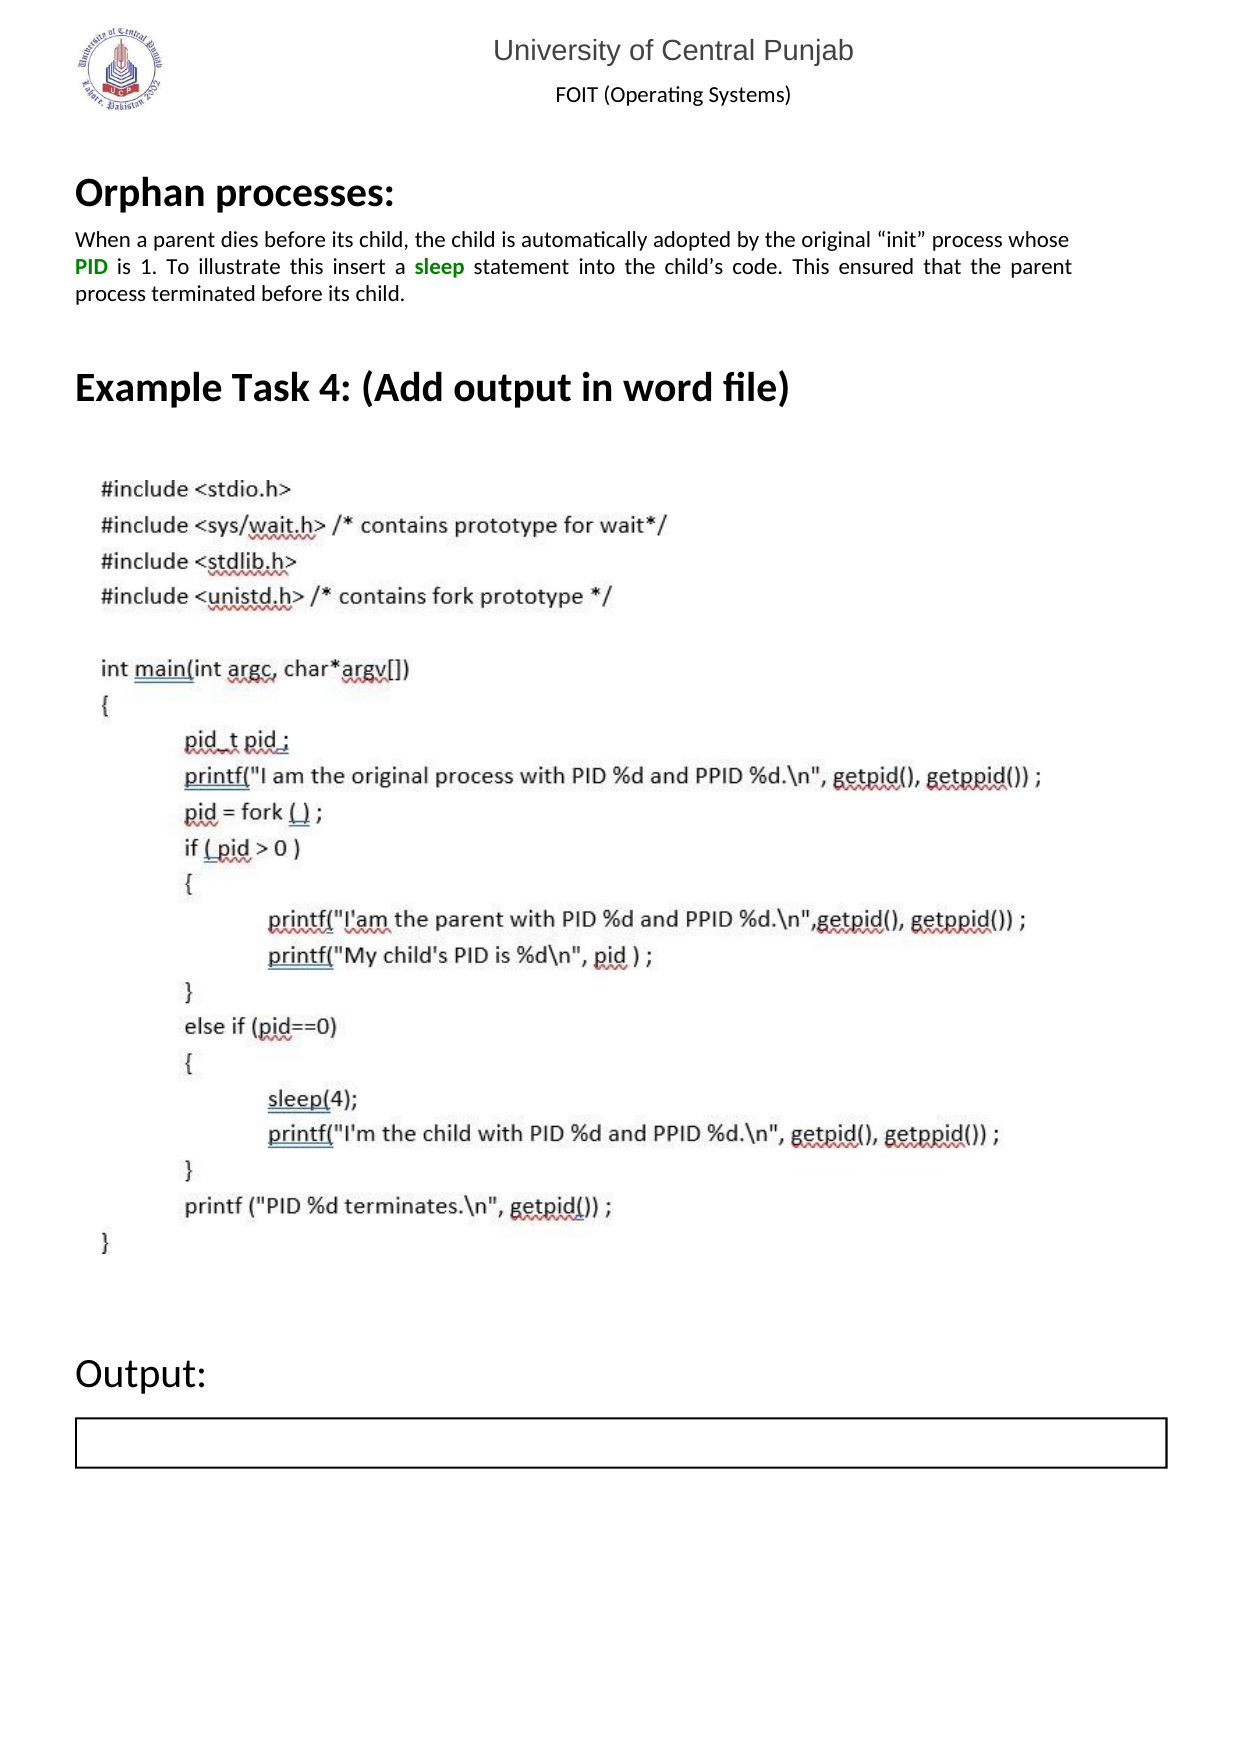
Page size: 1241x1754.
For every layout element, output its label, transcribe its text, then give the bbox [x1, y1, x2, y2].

subtitle Output: [75, 1347, 1186, 1398]
picture [101, 480, 1040, 1254]
subtitle Example Task 4: (Add output in word file) [75, 361, 1186, 412]
text Orphan processes: [75, 166, 1186, 217]
picture [78, 28, 163, 110]
text When a parent dies before its child, the child is automatically adopted by the original “init” process whose PID is 1. To illustrate this insert a sleep statement into the child’s code. This ensured that the parent process terminated before its child. [75, 226, 1073, 307]
